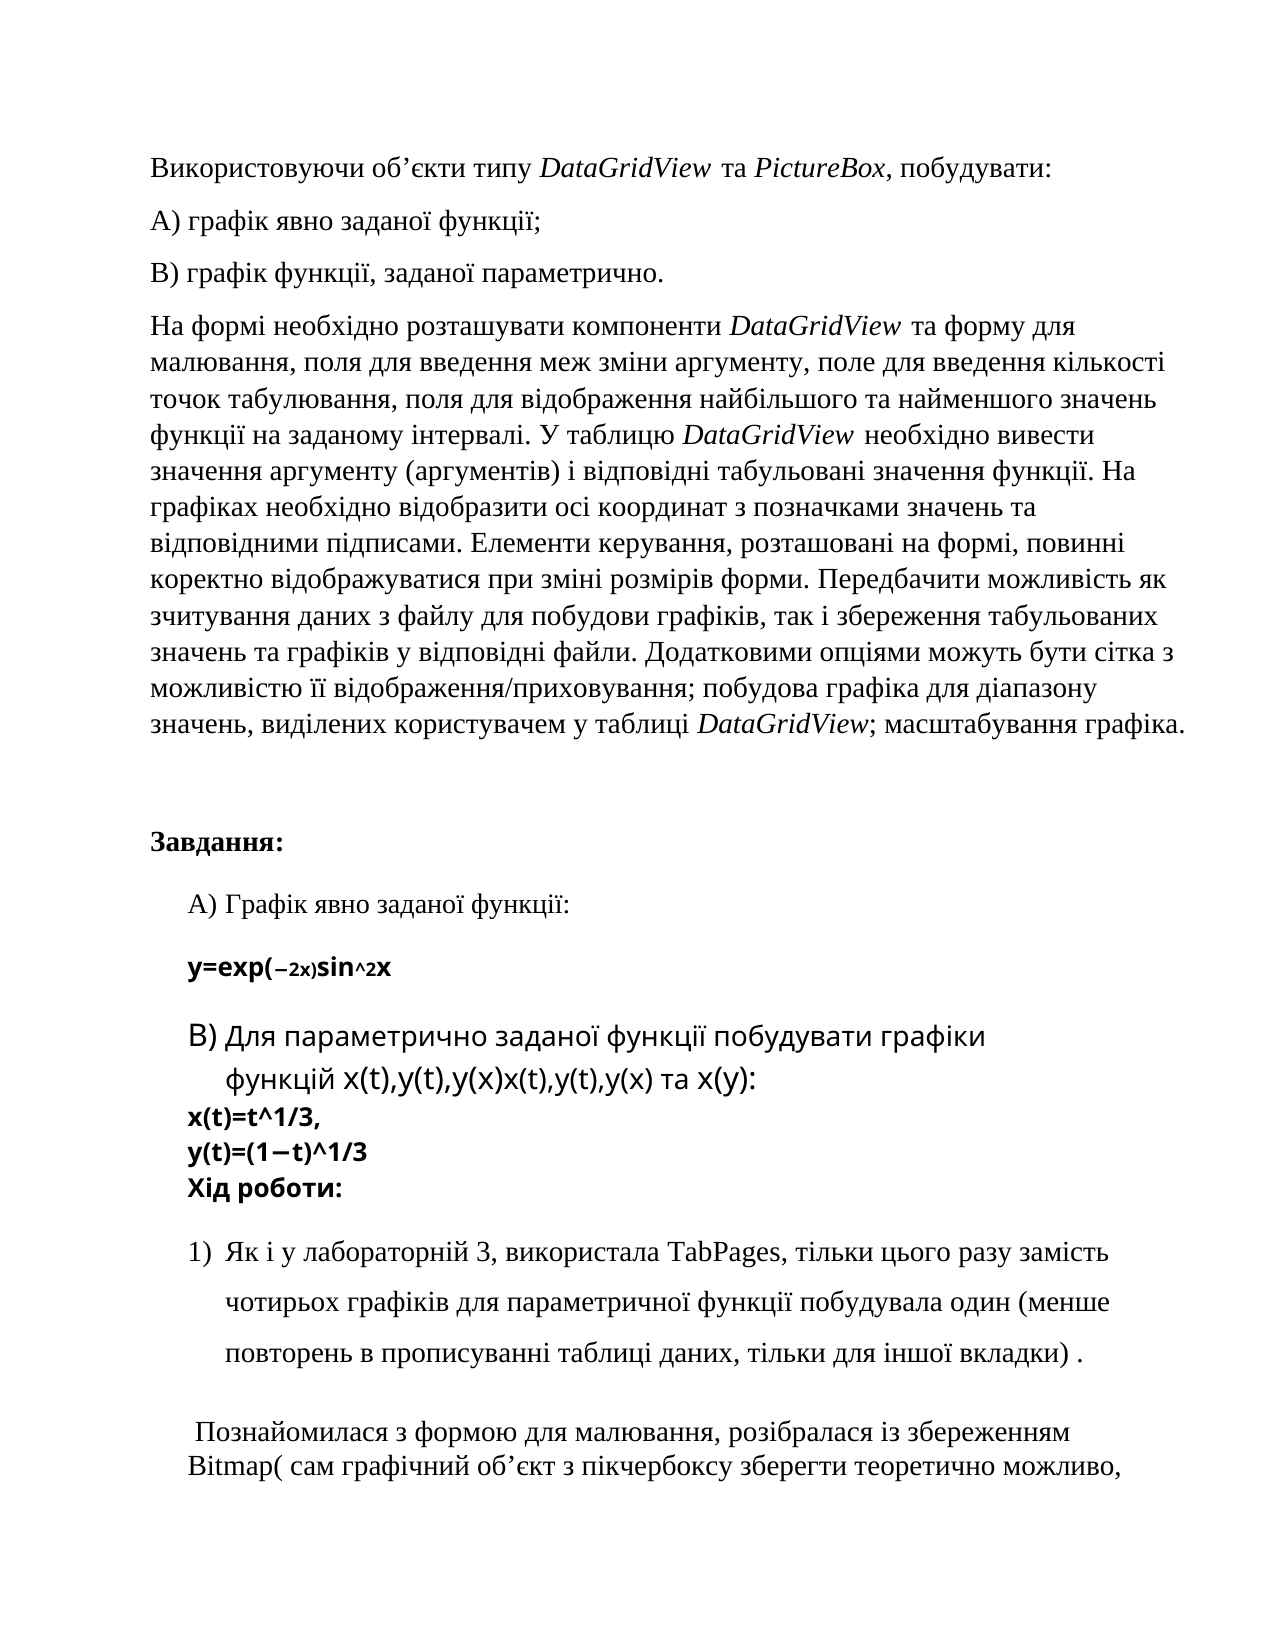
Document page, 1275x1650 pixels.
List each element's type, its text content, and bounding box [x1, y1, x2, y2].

text На формі необхідно розташувати компоненти DataGridView та форму для малювання, поля для введення меж зміни аргументу, поле для введення кількості точок табулювання, поля для відображення найбільшого та найменшого значень функції на заданому інтервалі. У таблицю DataGridView необхідно вивести значення аргументу (аргументів) і відповідні табульовані значення функції. На графіках необхідно відобразити осі координат з позначками значень та відповідними підписами. Елементи керування, розташовані на формі, повинні коректно відображуватися при зміні розмірів форми. Передбачити можливість як зчитування даних з файлу для побудови графіків, так і збереження табульованих значень та графіків у відповідні файли. Додатковими опціями можуть бути сітка з можливістю її відображення/приховування; побудова графіка для діапазону значень, виділених користувачем у таблиці DataGridView; масштабування графіка. [150, 308, 1200, 739]
subtitle Завдання: [150, 824, 1200, 858]
subtitle Для параметрично заданої функції побудувати графіки функцій x(t),y(t),y(x)x(t),y(t),y(x) та x(y): [187, 1013, 1200, 1098]
text B) графік функції, заданої параметрично. [150, 256, 1200, 289]
text A) графік явно заданої функції; [150, 203, 1200, 236]
subtitle Графік явно заданої функції: [187, 887, 1200, 919]
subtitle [187, 1414, 1200, 1481]
subtitle y=exp(−2x)sin^2x [187, 948, 1200, 984]
subtitle Як і у лабораторній 3, використала TabPages, тільки цього разу замість чотирьох графіків для параметричної функції побудувала один (менше повторень в прописуванні таблиці даних, тільки для іншої вкладки) . [187, 1234, 1200, 1368]
text Використовуючи об’єкти типу DataGridView та PictureBox, побудувати: [150, 150, 1200, 183]
subtitle x(t)=t^1/3, [187, 1098, 1200, 1134]
subtitle y(t)=(1−t)^1/3 [187, 1134, 1200, 1169]
subtitle Хід роботи: [187, 1169, 1200, 1205]
